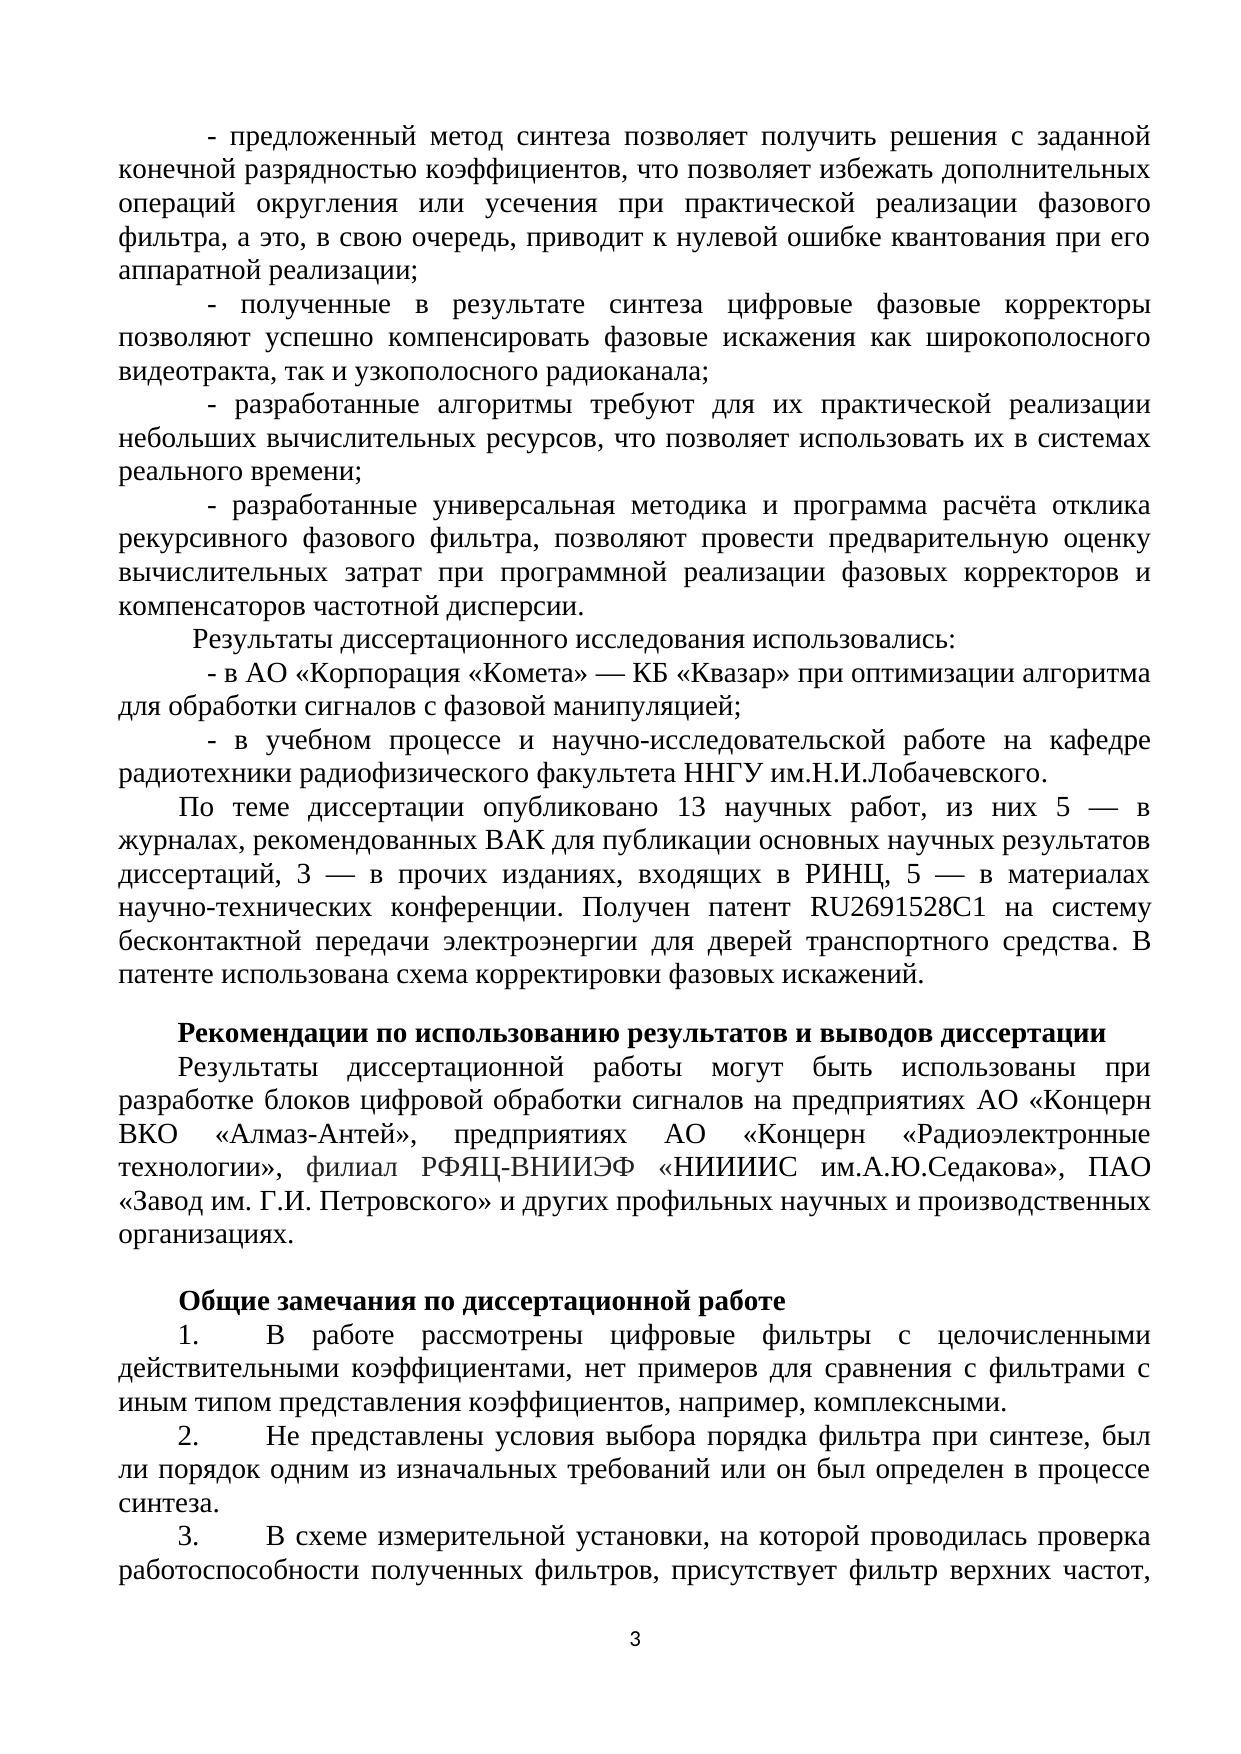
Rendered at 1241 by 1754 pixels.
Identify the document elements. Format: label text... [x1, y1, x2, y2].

text - в АО «Корпорация «Комета» — КБ «Квазар» при оптимизации алгоритма для обработки сигналов с фазовой манипуляцией; [118, 655, 1152, 722]
text Результаты диссертационного исследования использовались: [192, 621, 1152, 655]
text Рекомендации по использованию результатов и выводов диссертации [118, 1015, 1152, 1049]
text Общие замечания по диссертационной работе [118, 1283, 1152, 1317]
list Не представлены условия выбора порядка фильтра при синтезе, был ли порядок одним из изначальных требований или он был определен в процессе синтеза. [118, 1418, 1152, 1518]
text - полученные в результате синтеза цифровые фазовые корректоры позволяют успешно компенсировать фазовые искажения как широкополосного видеотракта, так и узкополосного радиоканала; [118, 286, 1152, 386]
text - в учебном процессе и научно-исследовательской работе на кафедре радиотехники радиофизического факультета ННГУ им.Н.И.Лобачевского. [118, 722, 1152, 789]
text - разработанные универсальная методика и программа расчёта отклика рекурсивного фазового фильтра, позволяют провести предварительную оценку вычислительных затрат при программной реализации фазовых корректоров и компенсаторов частотной дисперсии. [118, 487, 1152, 621]
text - предложенный метод синтеза позволяет получить решения с заданной конечной разрядностью коэффициентов, что позволяет избежать дополнительных операций округления или усечения при практической реализации фазового фильтра, а это, в свою очередь, приводит к нулевой ошибке квантования при его аппаратной реализации; [118, 118, 1152, 286]
text - разработанные алгоритмы требуют для их практической реализации небольших вычислительных ресурсов, что позволяет использовать их в системах реального времени; [118, 386, 1152, 487]
text По теме диссертации опубликовано 13 научных работ, из них 5 — в журналах, рекомендованных ВАК для публикации основных научных результатов диссертаций, 3 — в прочих изданиях, входящих в РИНЦ, 5 — в материалах научно-технических конференции. Получен патент RU2691528C1 на систему бесконтактной передачи электроэнергии для дверей транспортного средства. В патенте использована схема корректировки фазовых искажений. [118, 789, 1152, 990]
text Результаты диссертационной работы могут быть использованы при разработке блоков цифровой обработки сигналов на предприятиях АО «Концерн ВКО «Алмаз-Антей», предприятиях АО «Концерн «Радиоэлектронные технологии», филиал РФЯЦ-ВНИИЭФ «НИИИИС им.А.Ю.Седакова», ПАО «Завод им. Г.И. Петровского» и других профильных научных и производственных организациях. [118, 1049, 1152, 1250]
